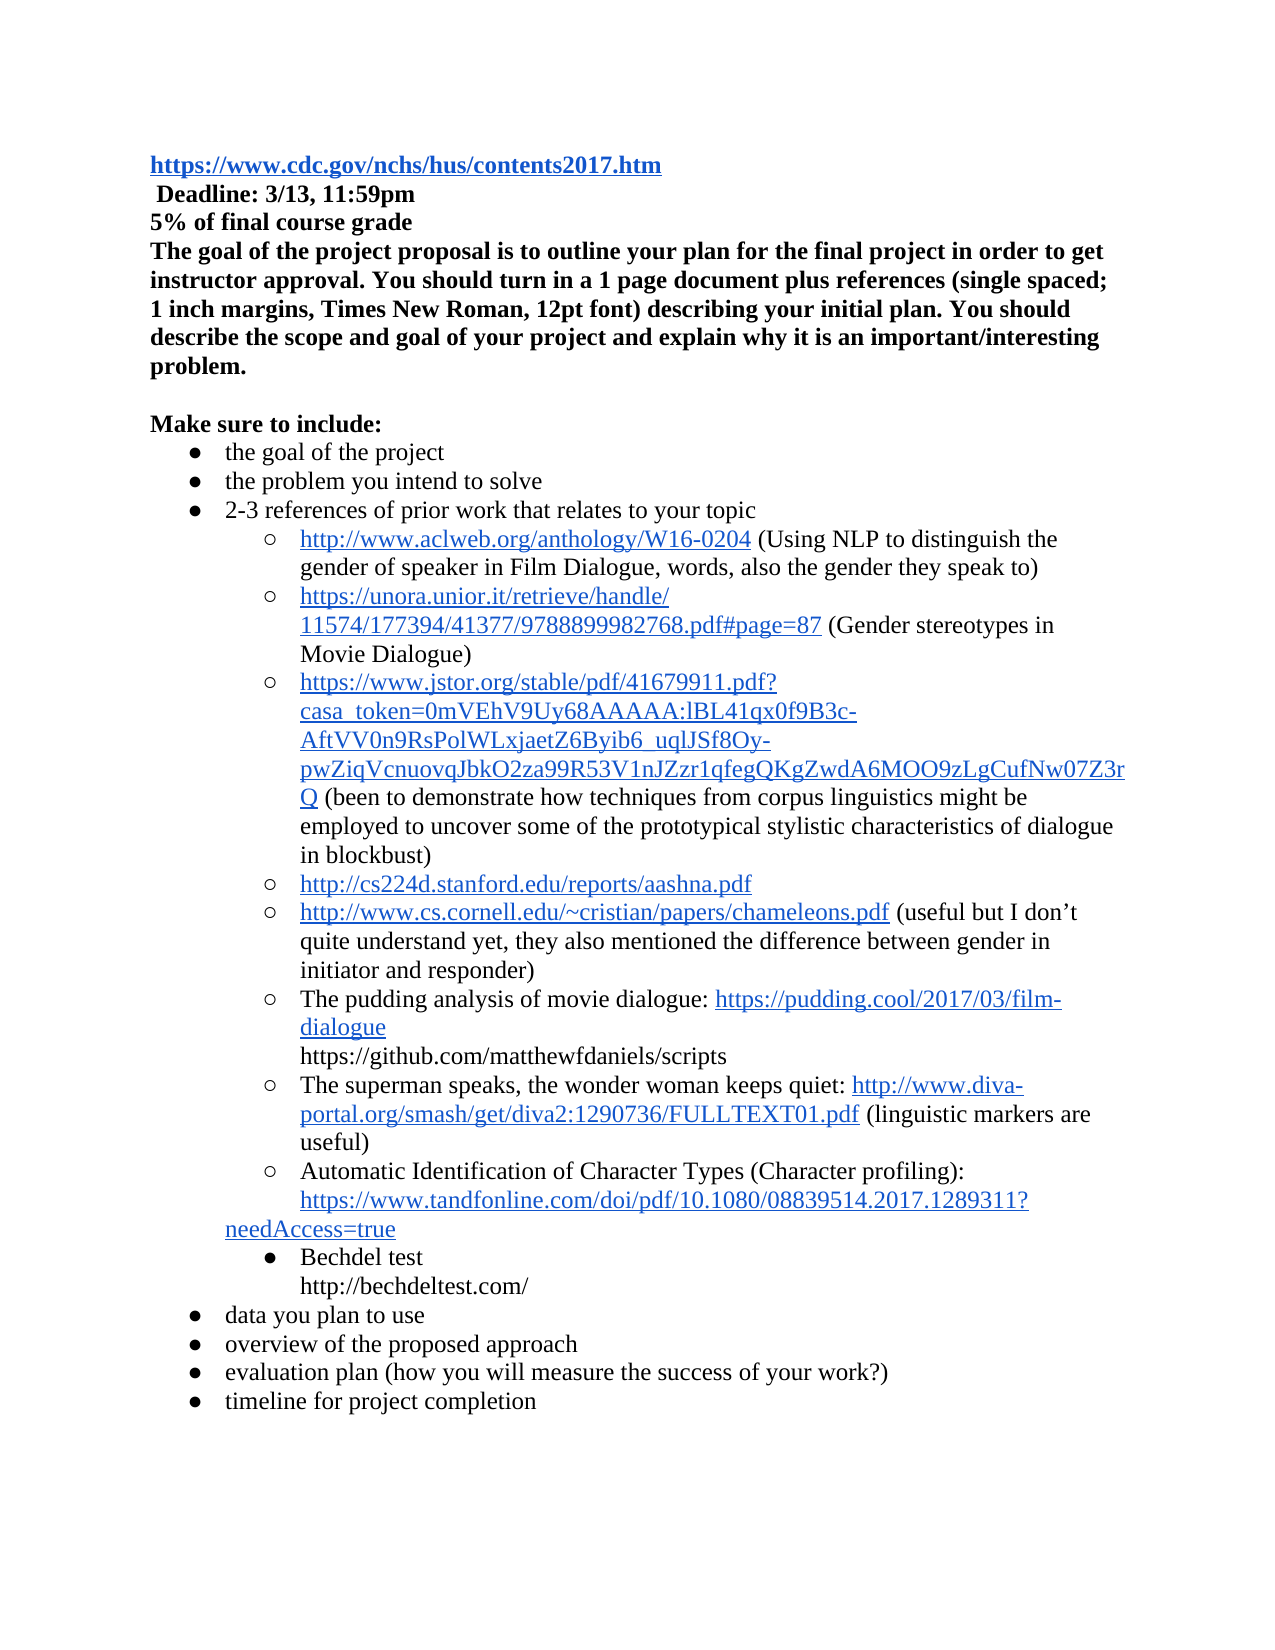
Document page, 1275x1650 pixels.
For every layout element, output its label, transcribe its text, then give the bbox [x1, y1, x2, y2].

list Bechdel test [262, 1242, 1125, 1271]
list evaluation plan (how you will measure the success of your work?) [187, 1357, 1125, 1386]
text Make sure to include: [150, 409, 1125, 437]
text 5% of final course grade [150, 207, 1125, 236]
list the goal of the project [187, 437, 1125, 466]
text The goal of the project proposal is to outline your plan for the final project in order to get instructor approval. You should turn in a 1 page document plus references (single spaced; 1 inch margins, Times New Roman, 12pt font) describing your initial plan. You should describe the scope and goal of your project and explain why it is an important/interesting problem. [150, 236, 1125, 380]
list The superman speaks, the wonder woman keeps quiet: http://www.diva-portal.org/smash/get/diva2:1290736/FULLTEXT01.pdf (linguistic markers are useful) [262, 1070, 1125, 1156]
text http://bechdeltest.com/ [225, 1271, 1125, 1300]
text https://www.cdc.gov/nchs/hus/contents2017.htm [150, 150, 1125, 179]
list The pudding analysis of movie dialogue: https://pudding.cool/2017/03/film-dialogue [262, 984, 1125, 1041]
list https://www.jstor.org/stable/pdf/41679911.pdf?casa_token=0mVEhV9Uy68AAAAA:lBL41qx0f9B3c-AftVV0n9RsPolWLxjaetZ6Byib6_uqlJSf8Oy-pwZiqVcnuovqJbkO2za99R53V1nJZzr1qfegQKgZwdA6MOO9zLgCufNw07Z3rQ (been to demonstrate how techniques from corpus linguistics might be employed to uncover some of the prototypical stylistic characteristics of dialogue in blockbust) [262, 667, 1125, 869]
list http://www.cs.cornell.edu/~cristian/papers/chameleons.pdf (useful but I don’t quite understand yet, they also mentioned the difference between gender in initiator and responder) [262, 897, 1125, 984]
text Deadline: 3/13, 11:59pm [150, 179, 1125, 207]
list http://www.aclweb.org/anthology/W16-0204 (Using NLP to distinguish the gender of speaker in Film Dialogue, words, also the gender they speak to) [262, 524, 1125, 581]
list 2-3 references of prior work that relates to your topic [187, 495, 1125, 524]
text https://github.com/matthewfdaniels/scripts [300, 1041, 1125, 1070]
text https://www.tandfonline.com/doi/pdf/10.1080/08839514.2017.1289311?needAccess=true [225, 1185, 1125, 1242]
list the problem you intend to solve [187, 466, 1125, 495]
list overview of the proposed approach [187, 1329, 1125, 1357]
list Automatic Identification of Character Types (Character profiling): [262, 1156, 1125, 1185]
list http://cs224d.stanford.edu/reports/aashna.pdf [262, 869, 1125, 897]
list https://unora.unior.it/retrieve/handle/11574/177394/41377/9788899982768.pdf#page=87 (Gender stereotypes in Movie Dialogue) [262, 581, 1125, 667]
list data you plan to use [187, 1300, 1125, 1329]
list timeline for project completion [187, 1386, 1125, 1415]
